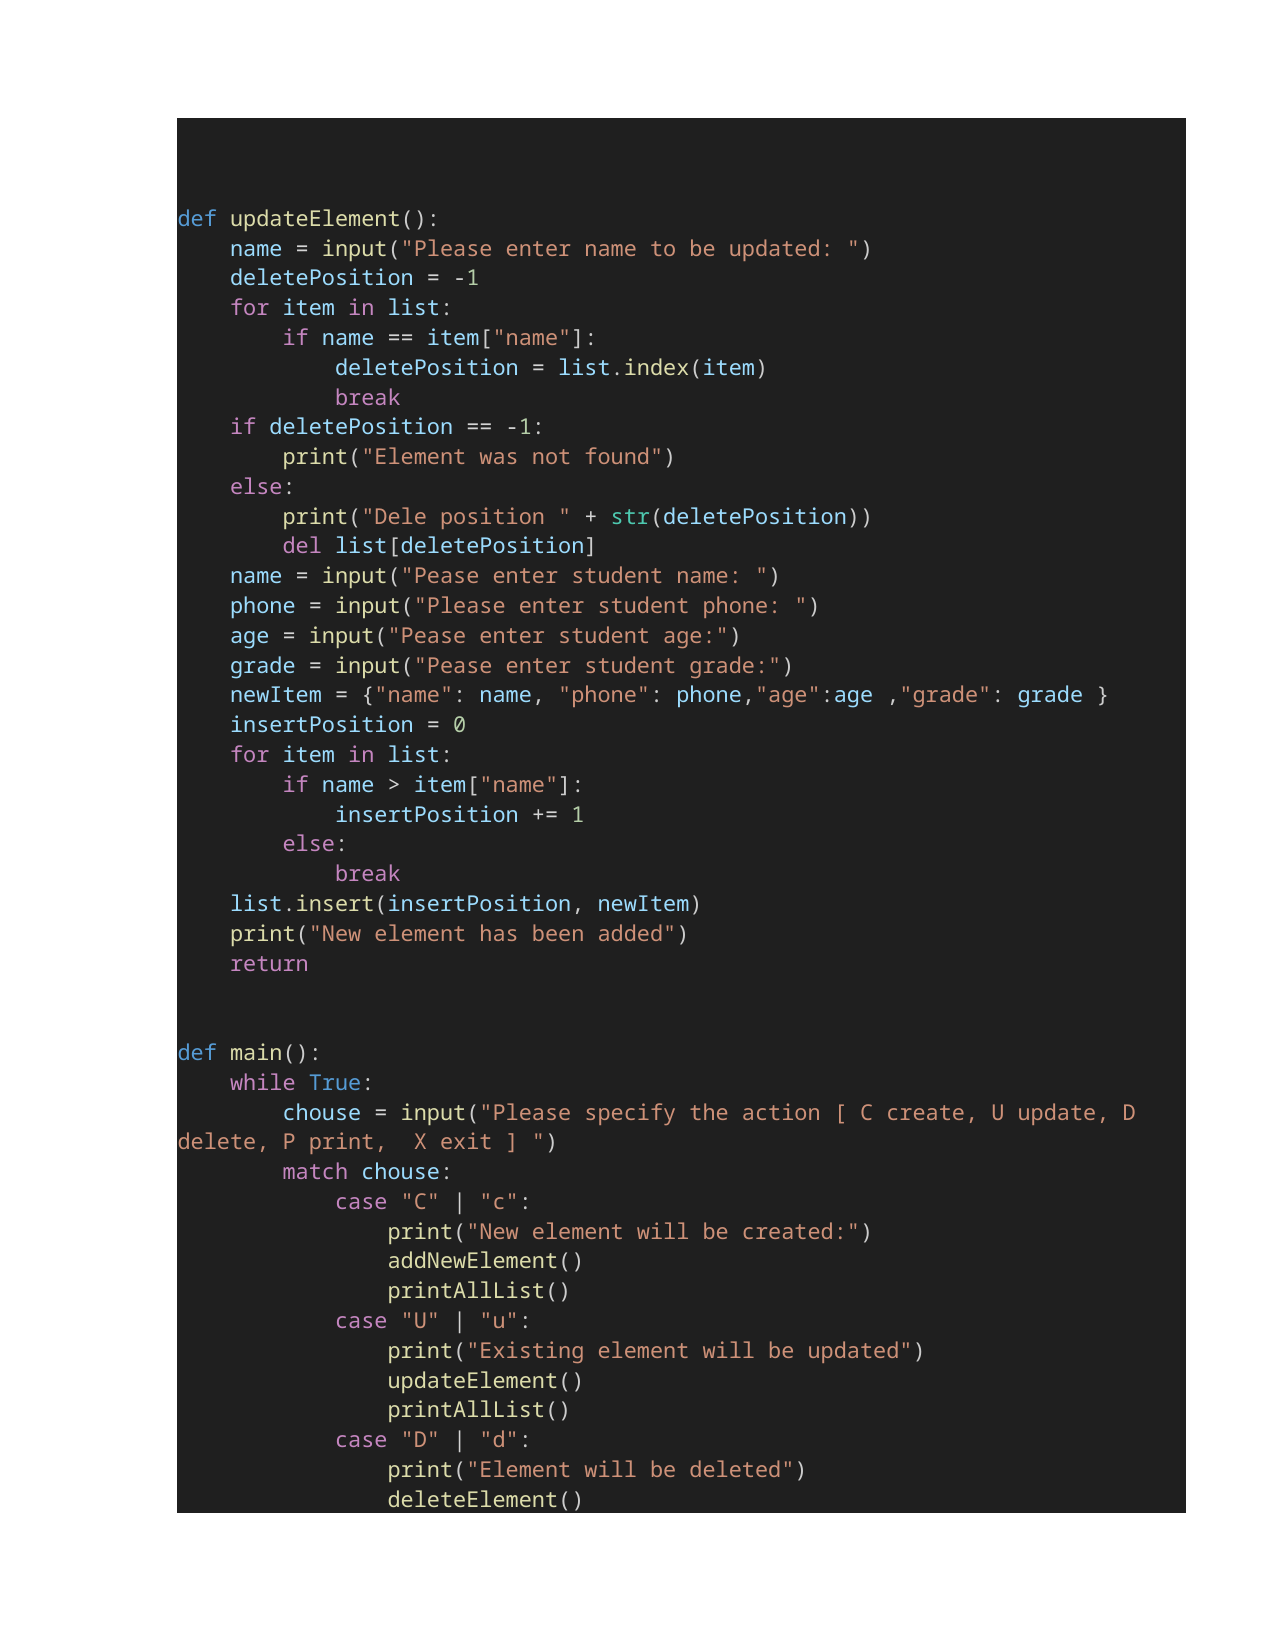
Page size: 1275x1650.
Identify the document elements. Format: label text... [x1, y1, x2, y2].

text print("Element will be deleted") [177, 1454, 1186, 1484]
text grade = input("Pease enter student grade:") [177, 649, 1186, 679]
text print("Element was not found") [177, 441, 1186, 471]
text if name == item["name"]: [177, 322, 1186, 352]
text print("Dele position " + str(deletePosition)) [177, 501, 1186, 530]
text def main(): [177, 1037, 1186, 1067]
text printAllList() [177, 1275, 1186, 1305]
text else: [177, 471, 1186, 501]
text match chouse: [177, 1156, 1186, 1186]
text name = input("Pease enter student name: ") [177, 560, 1186, 590]
text addNewElement() [177, 1245, 1186, 1275]
text deleteElement() [177, 1484, 1186, 1513]
text name = input("Please enter name to be updated: ") [177, 232, 1186, 262]
text else: [177, 828, 1186, 858]
text updateElement() [177, 1364, 1186, 1394]
text newItem = {"name": name, "phone": phone,"age":age ,"grade": grade } [177, 679, 1186, 709]
text chouse = input("Please specify the action [ C create, U update, D delete, P print, X exit ] ") [177, 1096, 1186, 1156]
text for item in list: [177, 292, 1186, 322]
text if deletePosition == -1: [177, 411, 1186, 441]
text break [177, 858, 1186, 888]
text print("Existing element will be updated") [177, 1335, 1186, 1364]
text case "C" | "c": [177, 1186, 1186, 1216]
text return [177, 947, 1186, 977]
text del list[deletePosition] [177, 530, 1186, 560]
text case "D" | "d": [177, 1424, 1186, 1454]
text deletePosition = -1 [177, 262, 1186, 292]
text print("New element has been added") [177, 918, 1186, 947]
text def updateElement(): [177, 203, 1186, 232]
text phone = input("Please enter student phone: ") [177, 590, 1186, 620]
text for item in list: [177, 739, 1186, 769]
text deletePosition = list.index(item) [177, 352, 1186, 381]
text list.insert(insertPosition, newItem) [177, 888, 1186, 918]
text print("New element will be created:") [177, 1216, 1186, 1245]
text insertPosition += 1 [177, 798, 1186, 828]
text case "U" | "u": [177, 1305, 1186, 1335]
text printAllList() [177, 1394, 1186, 1424]
text if name > item["name"]: [177, 769, 1186, 798]
text age = input("Pease enter student age:") [177, 620, 1186, 649]
text insertPosition = 0 [177, 709, 1186, 739]
text break [177, 381, 1186, 411]
text while True: [177, 1067, 1186, 1096]
